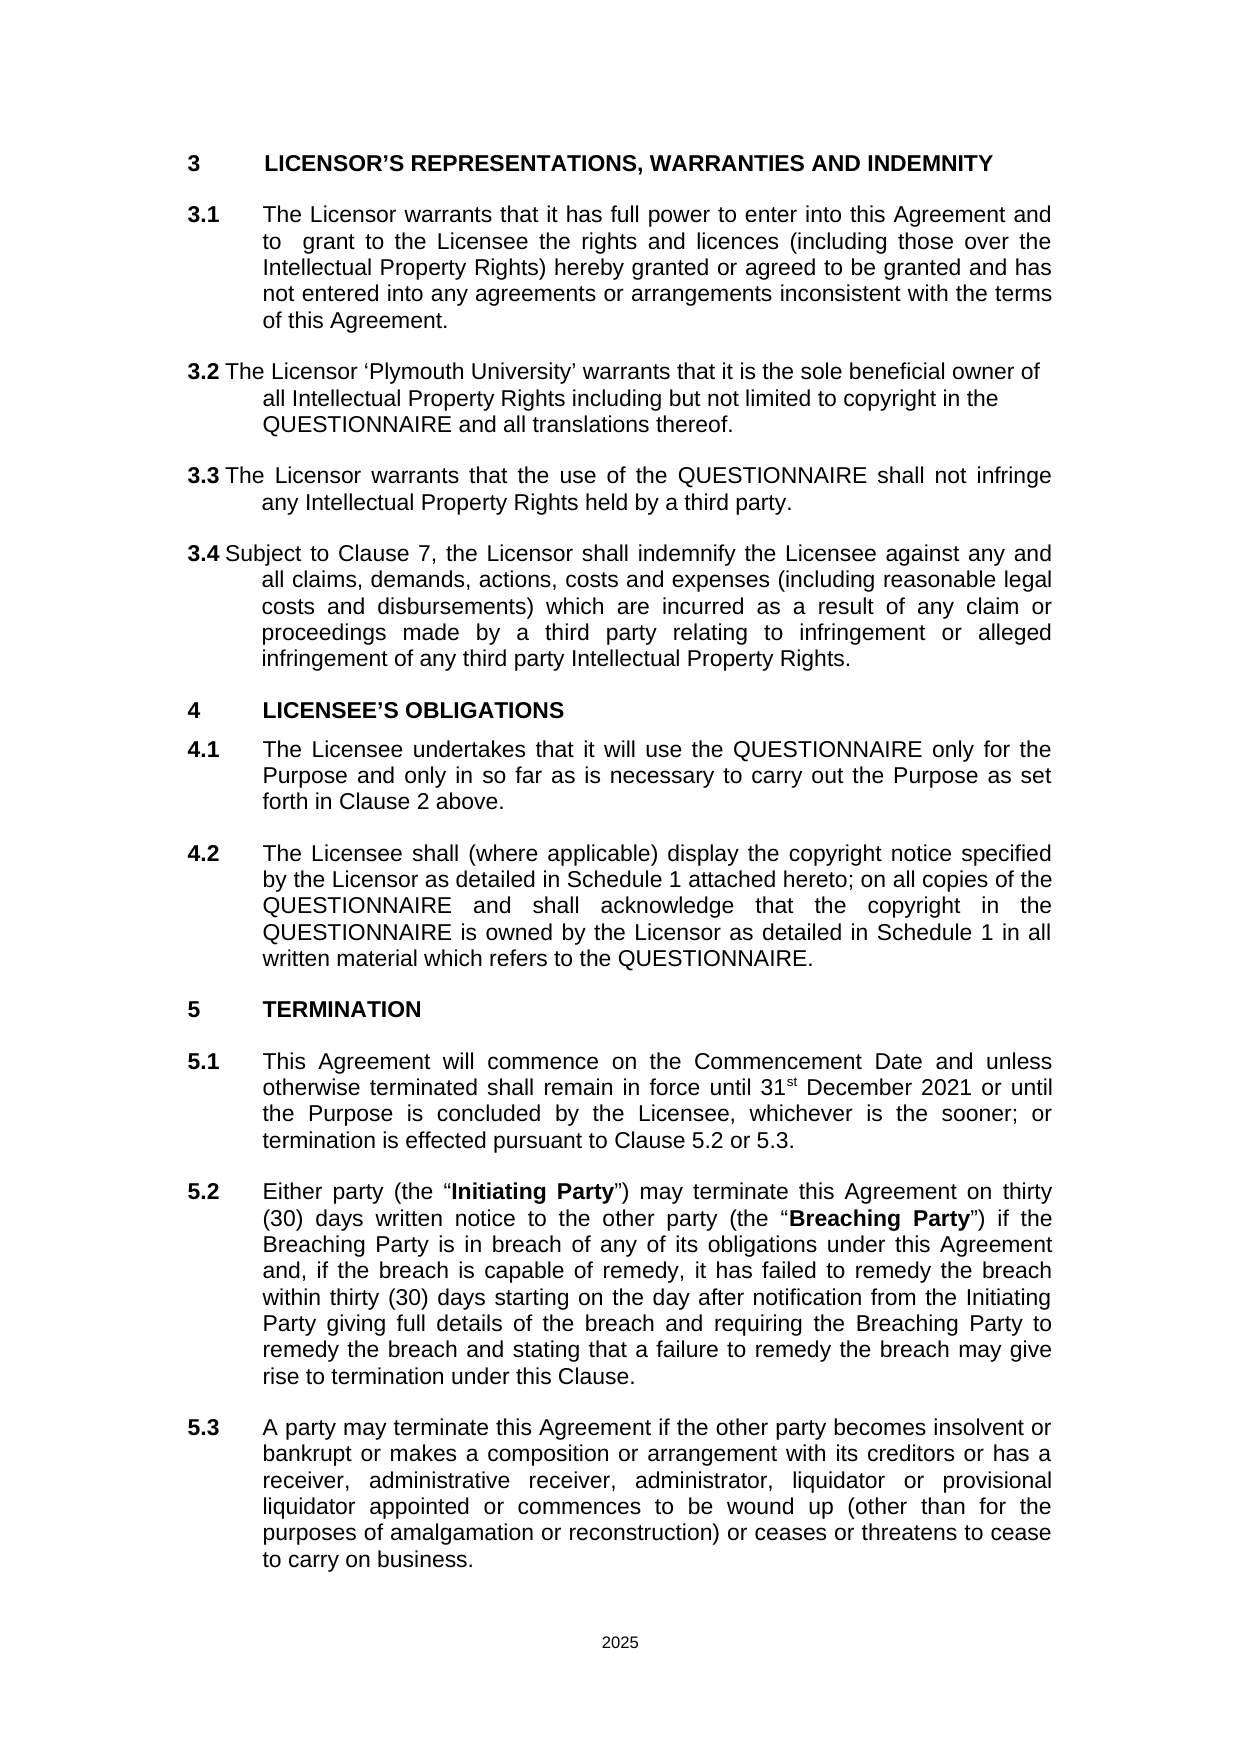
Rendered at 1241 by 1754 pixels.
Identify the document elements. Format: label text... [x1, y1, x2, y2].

text 5.1 This Agreement will commence on the Commencement Date and unless otherwise terminated shall remain in force until 31st December 2021 or until the Purpose is concluded by the Licensee, whichever is the sooner; or termination is effected pursuant to Clause 5.2 or 5.3. [187, 1048, 1053, 1153]
list 3.2 The Licensor ‘Plymouth University’ warrants that it is the sole beneficial owner of all Intellectual Property Rights including but not limited to copyright in the QUESTIONNAIRE and all translations thereof. [187, 358, 1053, 437]
text 3 LICENSOR’S REPRESENTATIONS, WARRANTIES AND INDEMNITY [187, 150, 1053, 176]
text 5.3 A party may terminate this Agreement if the other party becomes insolvent or bankrupt or makes a composition or arrangement with its creditors or has a receiver, administrative receiver, administrator, liquidator or provisional liquidator appointed or commences to be wound up (other than for the purposes of amalgamation or reconstruction) or ceases or threatens to cease to carry on business. [187, 1414, 1053, 1572]
list LICENSEE’S OBLIGATIONS [187, 697, 1053, 723]
text 4.2 The Licensee shall (where applicable) display the copyright notice specified by the Licensor as detailed in Schedule 1 attached hereto; on all copies of the QUESTIONNAIRE and shall acknowledge that the copyright in the QUESTIONNAIRE is owned by the Licensor as detailed in Schedule 1 in all written material which refers to the QUESTIONNAIRE. [187, 839, 1053, 971]
text 5.2 Either party (the “Initiating Party”) may terminate this Agreement on thirty (30) days written notice to the other party (the “Breaching Party”) if the Breaching Party is in breach of any of its obligations under this Agreement and, if the breach is capable of remedy, it has failed to remedy the breach within thirty (30) days starting on the day after notification from the Initiating Party giving full details of the breach and requiring the Breaching Party to remedy the breach and stating that a failure to remedy the breach may give rise to termination under this Clause. [187, 1178, 1053, 1389]
text 4.1 The Licensee undertakes that it will use the QUESTIONNAIRE only for the Purpose and only in so far as is necessary to carry out the Purpose as set forth in Clause 2 above. [187, 736, 1053, 814]
list 3.1 The Licensor warrants that it has full power to enter into this Agreement and to grant to the Licensee the rights and licences (including those over the Intellectual Property Rights) hereby granted or agreed to be granted and has not entered into any agreements or arrangements inconsistent with the terms of this Agreement. [187, 201, 1053, 333]
list 3.3 The Licensor warrants that the use of the QUESTIONNAIRE shall not infringe any Intellectual Property Rights held by a third party. [187, 462, 1053, 515]
list 3.4 Subject to Clause 7, the Licensor shall indemnify the Licensee against any and all claims, demands, actions, costs and expenses (including reasonable legal costs and disbursements) which are incurred as a result of any claim or proceedings made by a third party relating to infringement or alleged infringement of any third party Intellectual Property Rights. [187, 540, 1053, 672]
text 5 TERMINATION [187, 996, 1053, 1023]
